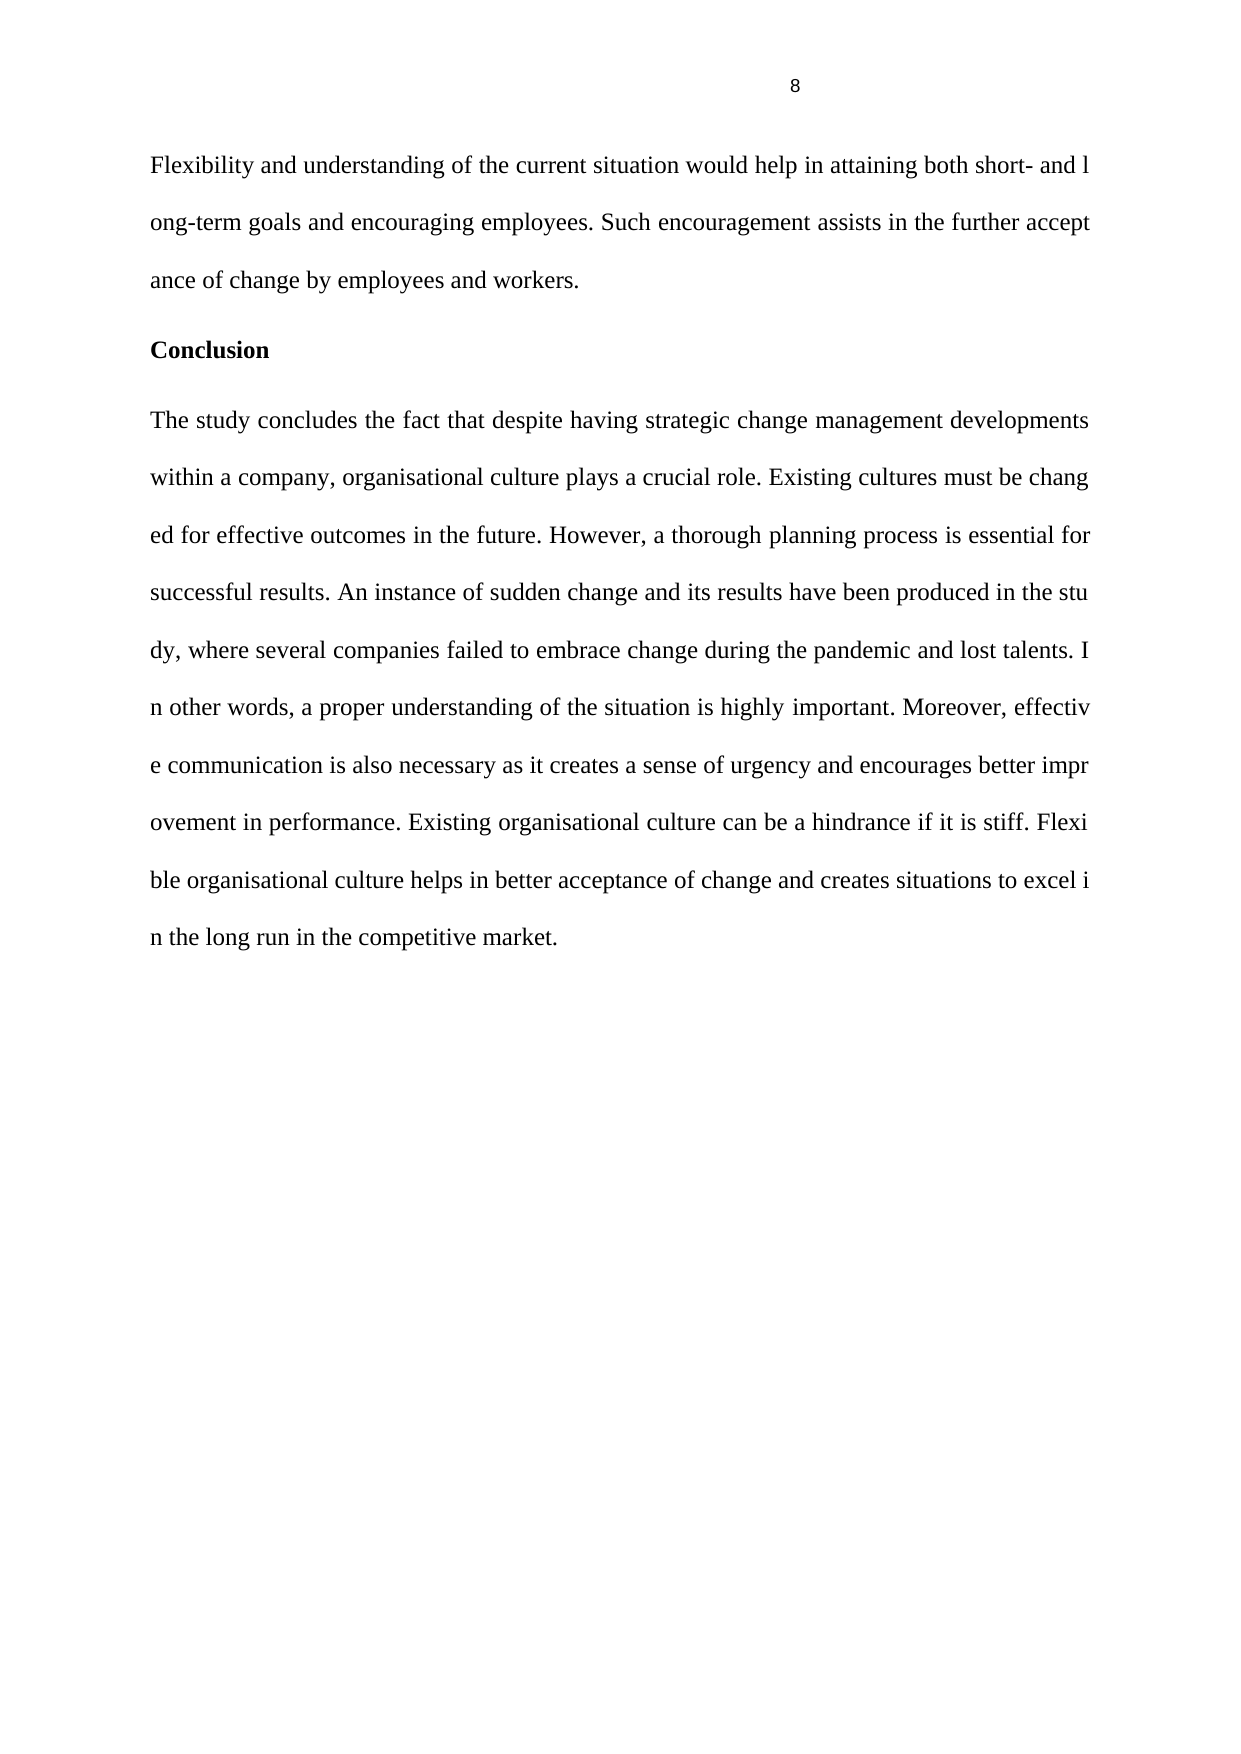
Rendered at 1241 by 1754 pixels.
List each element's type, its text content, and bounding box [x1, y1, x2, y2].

text The study concludes the fact that despite having strategic change management developments within a company, organisational culture plays a crucial role. Existing cultures must be changed for effective outcomes in the future. However, a thorough planning process is essential for successful results. An instance of sudden change and its results have been produced in the study, where several companies failed to embrace change during the pandemic and lost talents. In other words, a proper understanding of the situation is highly important. Moreover, effective communication is also necessary as it creates a sense of urgency and encourages better improvement in performance. Existing organisational culture can be a hindrance if it is stiff. Flexible organisational culture helps in better acceptance of change and creates situations to excel in the long run in the competitive market. [150, 405, 1090, 951]
subtitle Conclusion [150, 335, 1090, 364]
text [150, 150, 1090, 294]
